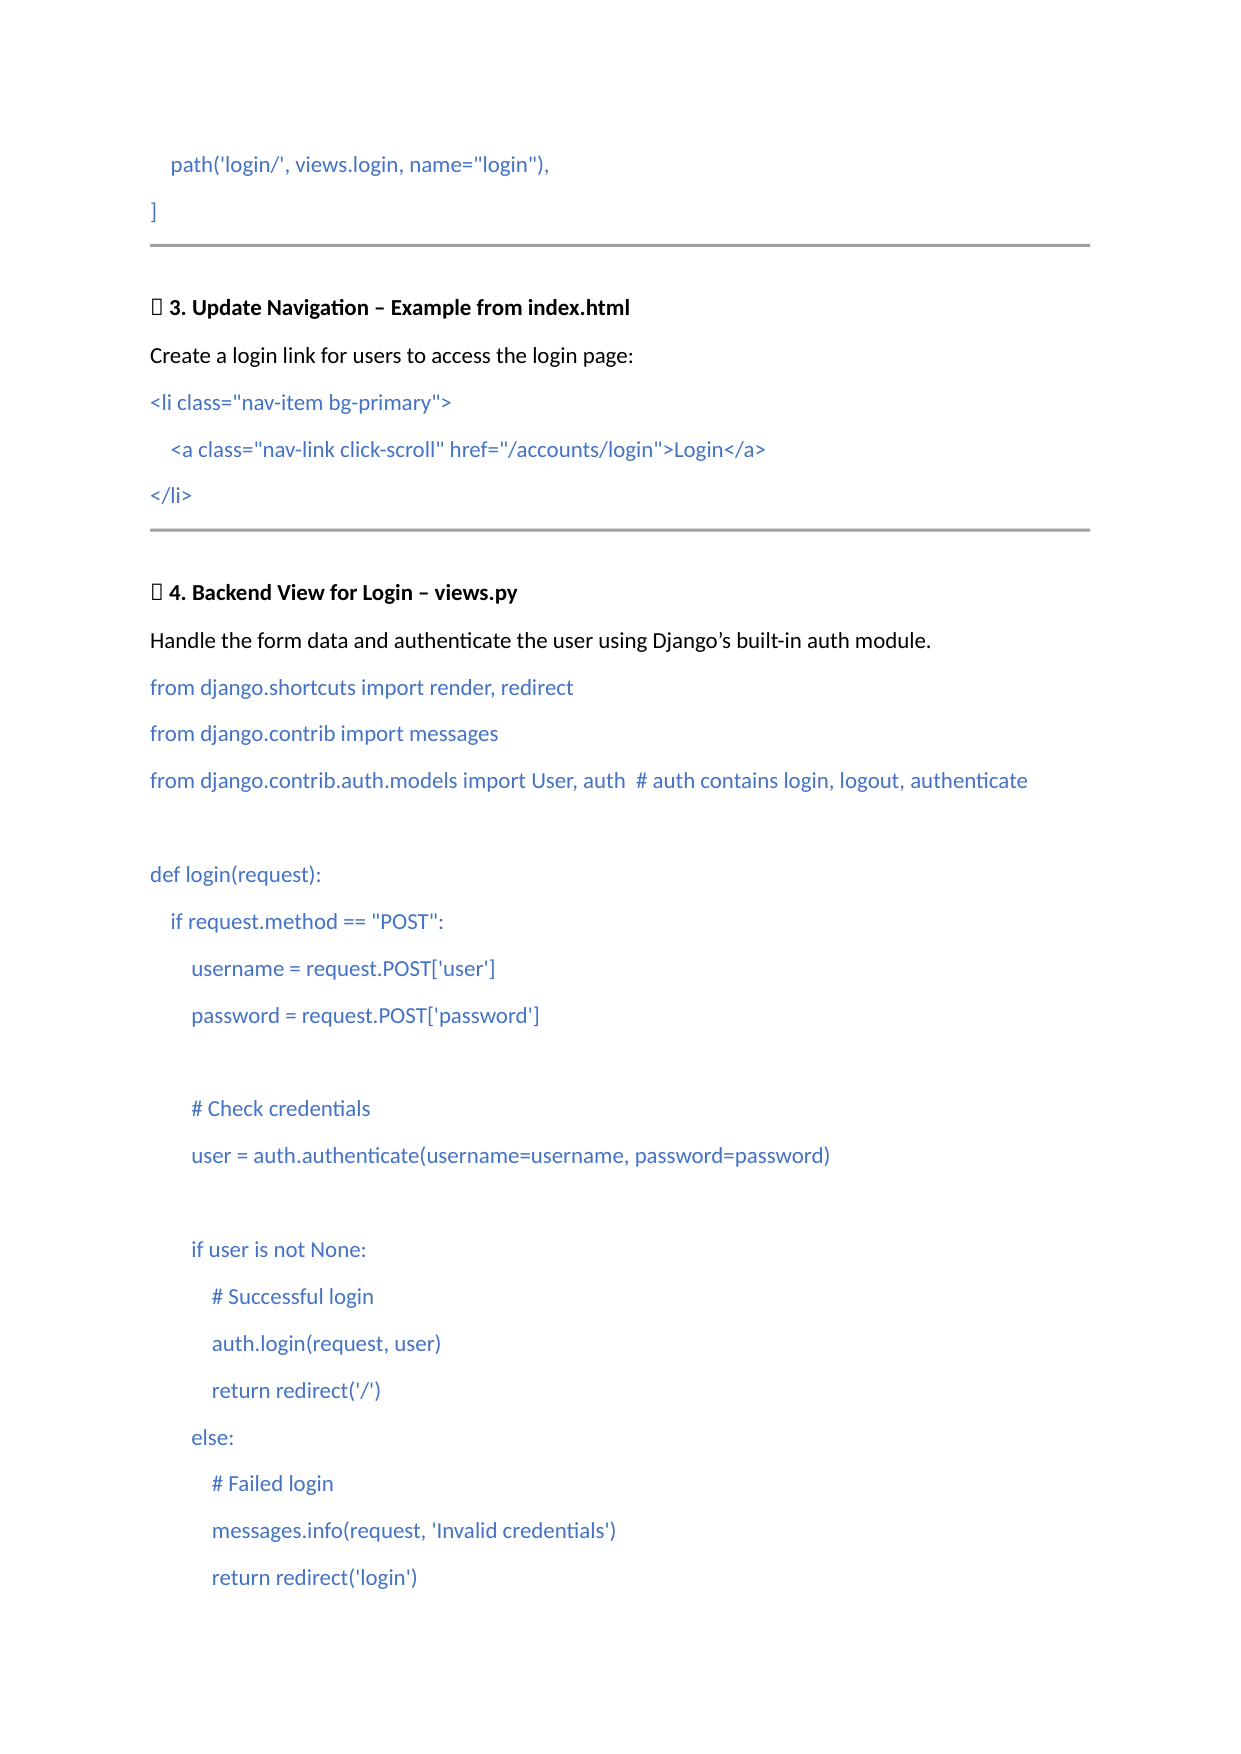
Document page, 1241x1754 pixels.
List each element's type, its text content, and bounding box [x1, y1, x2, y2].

text Handle the form data and authenticate the user using Django’s built-in auth module. [150, 626, 1090, 654]
text ] [150, 197, 1090, 225]
text # Successful login [150, 1282, 1090, 1310]
text # Failed login [150, 1469, 1090, 1498]
text password = request.POST['password'] [150, 1001, 1090, 1029]
text <li class="nav-item bg-primary"> [150, 388, 1090, 416]
text Create a login link for users to access the login page: [150, 341, 1090, 369]
text <a class="nav-link click-scroll" href="/accounts/login">Login</a> [150, 435, 1090, 463]
text 🔹 3. Update Navigation – Example from index.html [150, 291, 1090, 322]
text auth.login(request, user) [150, 1329, 1090, 1357]
text from django.shortcuts import render, redirect [150, 673, 1090, 701]
text if user is not None: [150, 1235, 1090, 1263]
text return redirect('/') [150, 1376, 1090, 1404]
text else: [150, 1423, 1090, 1451]
text 🔹 4. Backend View for Login – views.py [150, 575, 1090, 607]
text # Check credentials [150, 1094, 1090, 1123]
text def login(request): [150, 860, 1090, 888]
text messages.info(request, 'Invalid credentials') [150, 1516, 1090, 1544]
text from django.contrib.auth.models import User, auth # auth contains login, logout, authenticate [150, 766, 1090, 794]
text username = request.POST['user'] [150, 954, 1090, 982]
text user = auth.authenticate(username=username, password=password) [150, 1141, 1090, 1169]
text path('login/', views.login, name="login"), [150, 150, 1090, 178]
text from django.contrib import messages [150, 719, 1090, 748]
text if request.method == "POST": [150, 907, 1090, 935]
text return redirect('login') [150, 1563, 1090, 1591]
text </li> [150, 482, 1090, 510]
